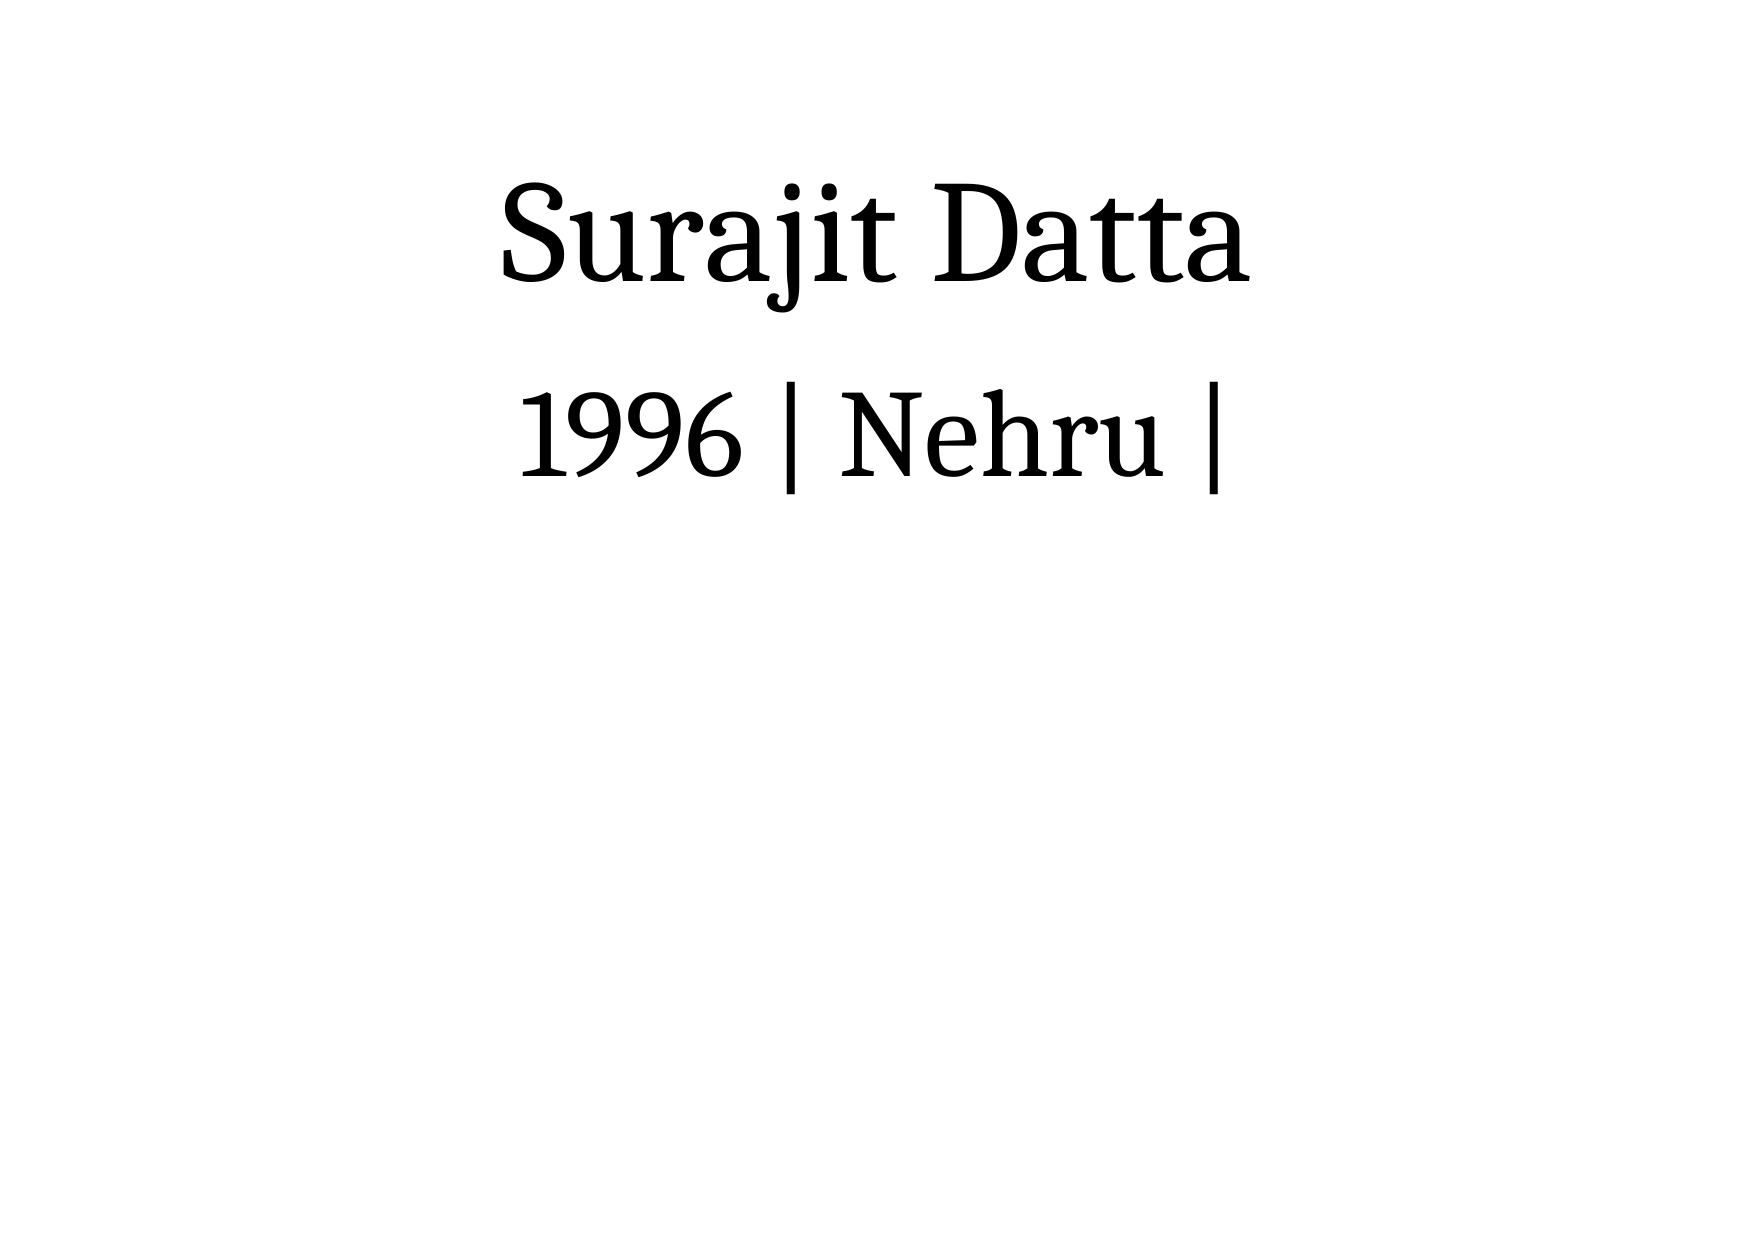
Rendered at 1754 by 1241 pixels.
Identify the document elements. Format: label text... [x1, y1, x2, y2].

text 1996 | Nehru | [187, 364, 1566, 507]
text Surajit Datta [187, 150, 1566, 318]
